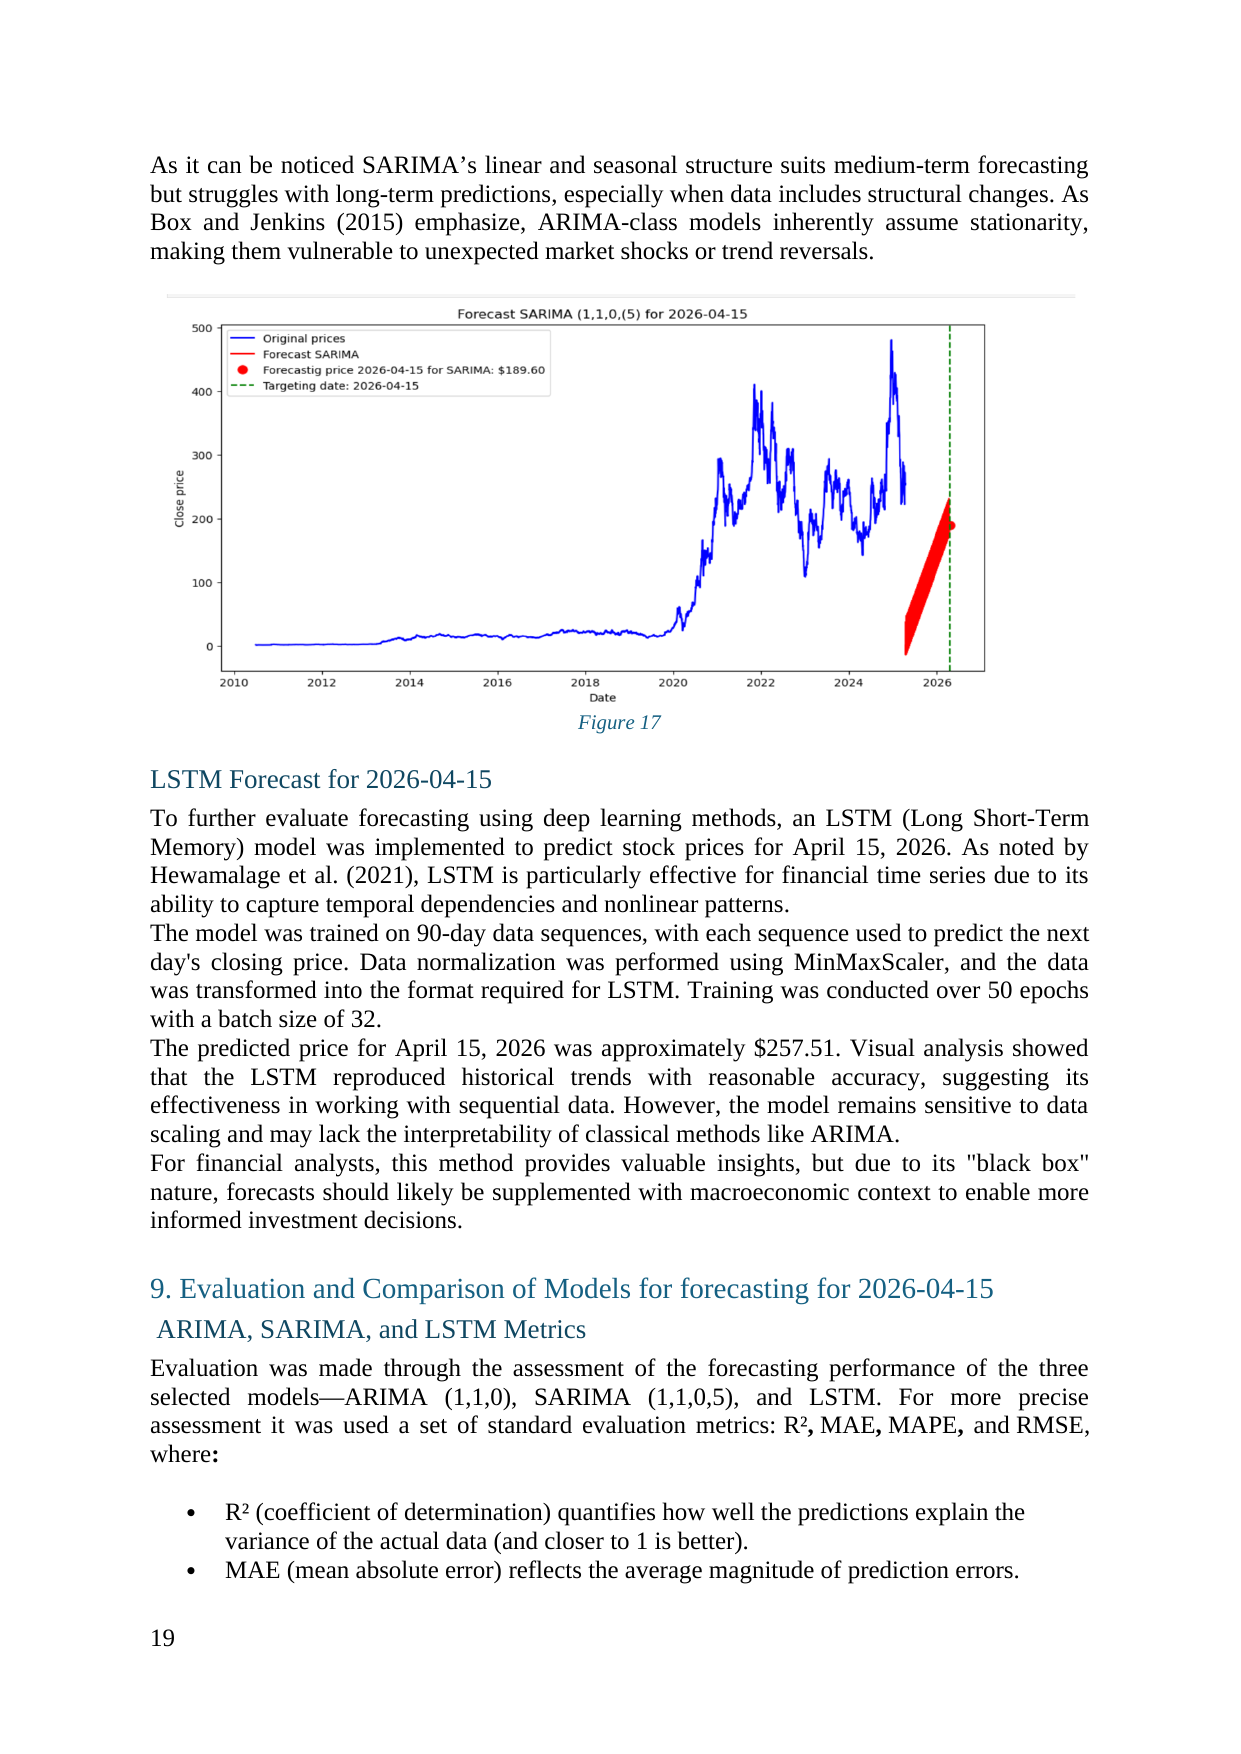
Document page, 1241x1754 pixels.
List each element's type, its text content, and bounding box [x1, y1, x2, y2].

text The model was trained on 90-day data sequences, with each sequence used to predict the next day's closing price. Data normalization was performed using MinMaxScaler, and the data was transformed into the format required for LSTM. Training was conducted over 50 epochs with a batch size of 32. [150, 918, 1090, 1033]
text Evaluation was made through the assessment of the forecasting performance of the three selected models—ARIMA (1,1,0), SARIMA (1,1,0,5), and LSTM. For more precise assessment it was used a set of standard evaluation metrics: R², MAE, MAPE, and RMSE, where: [150, 1353, 1090, 1468]
text As it can be noticed SARIMA’s linear and seasonal structure suits medium-term forecasting but struggles with long-term predictions, especially when data includes structural changes. As Box and Jenkins (2015) emphasize, ARIMA-class models inherently assume stationarity, making them vulnerable to unexpected market shocks or trend reversals. [150, 150, 1090, 265]
subtitle 9. Evaluation and Comparison of Models for forecasting for 2026-04-15 [150, 1272, 1090, 1305]
text The predicted price for April 15, 2026 was approximately $257.51. Visual analysis showed that the LSTM reproduced historical trends with reasonable accuracy, suggesting its effectiveness in working with sequential data. However, the model remains sensitive to data scaling and may lack the interpretability of classical methods like ARIMA. [150, 1033, 1090, 1148]
picture [165, 294, 1076, 711]
subtitle ARIMA, SARIMA, and LSTM Metrics [150, 1313, 1090, 1345]
text For financial analysts, this method provides valuable insights, but due to its "black box" nature, forecasts should likely be supplemented with macroeconomic context to enable more informed investment decisions. [150, 1148, 1090, 1234]
text To further evaluate forecasting using deep learning methods, an LSTM (Long Short-Term Memory) model was implemented to predict stock prices for April 15, 2026. As noted by Hewamalage et al. (2021), LSTM is particularly effective for financial time series due to its ability to capture temporal dependencies and nonlinear patterns. [150, 803, 1090, 918]
list R² (coefficient of determination) quantifies how well the predictions explain the variance of the actual data (and closer to 1 is better). [187, 1497, 1090, 1555]
list MAE (mean absolute error) reflects the average magnitude of prediction errors. [187, 1555, 1090, 1583]
subtitle LSTM Forecast for 2026-04-15 [150, 763, 1090, 794]
